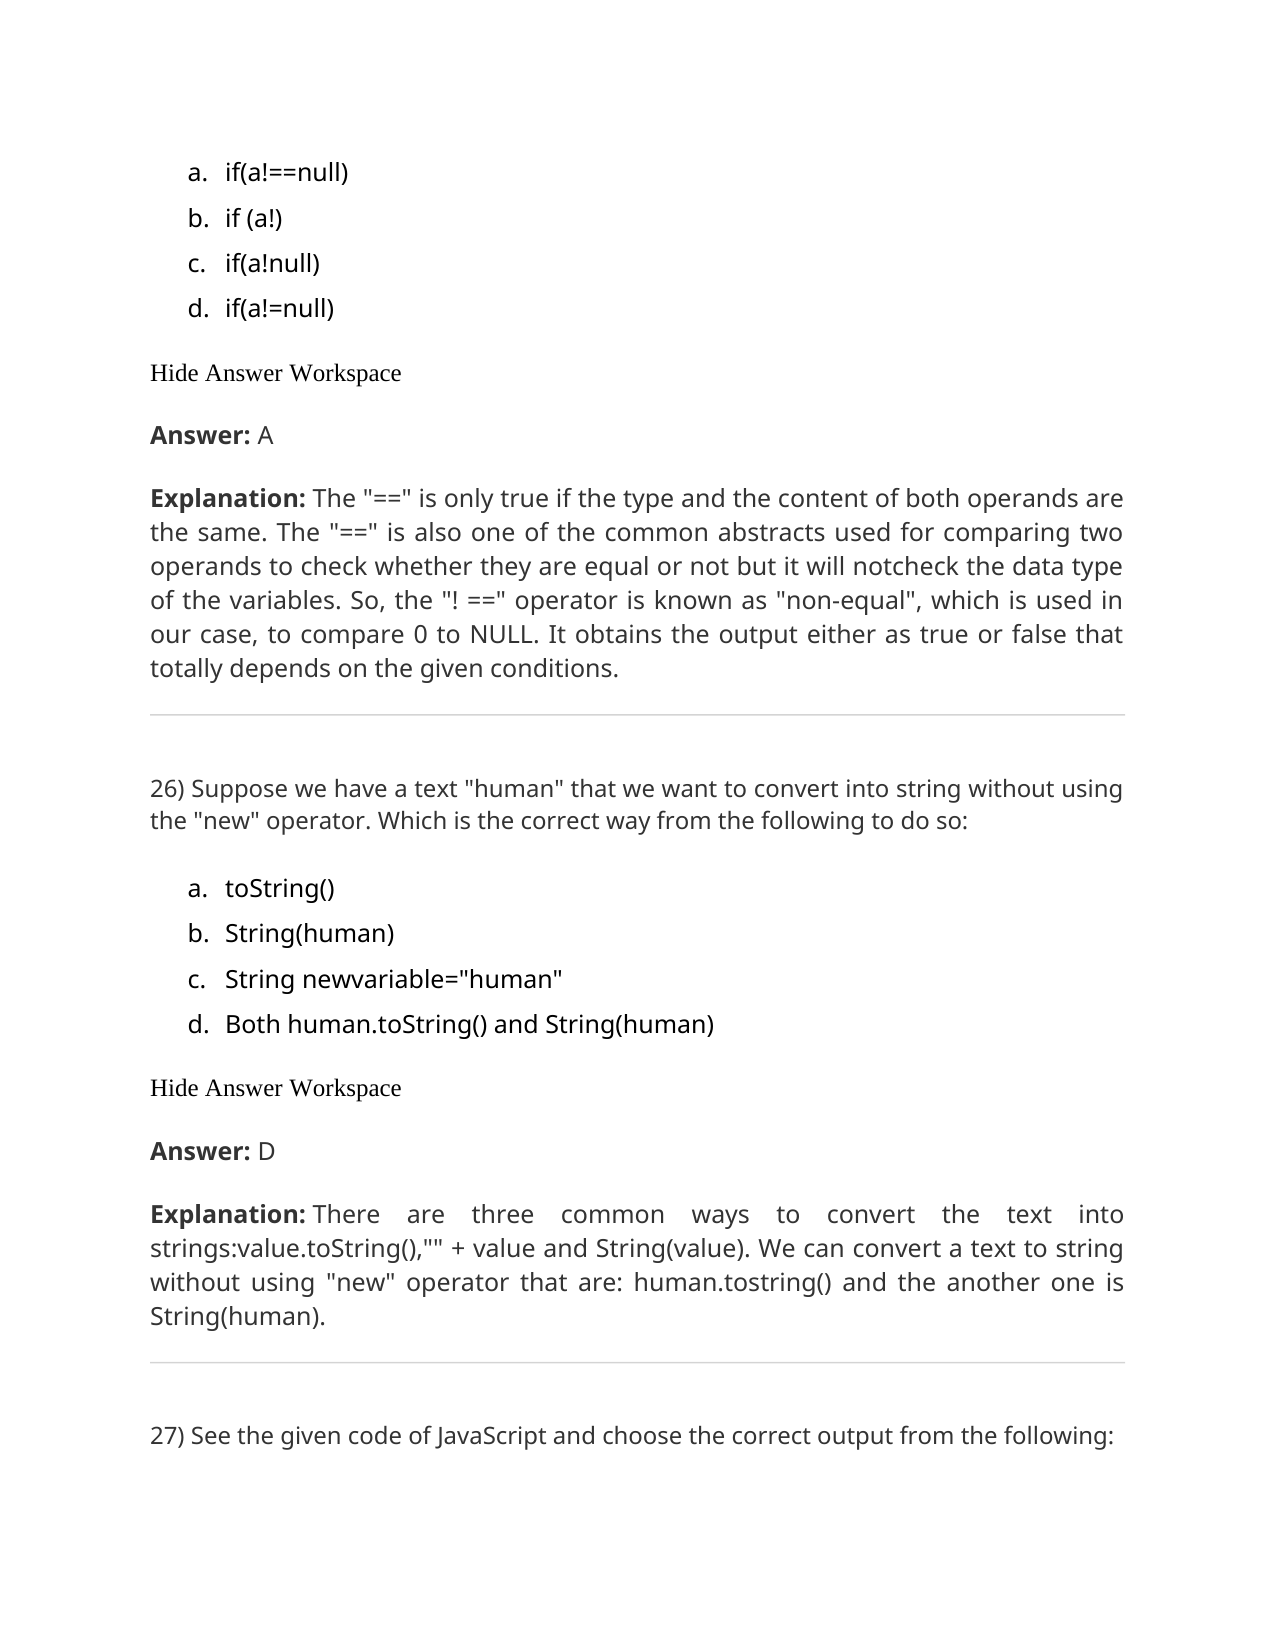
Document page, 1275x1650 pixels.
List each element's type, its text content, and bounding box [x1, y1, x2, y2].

text 27) See the given code of JavaScript and choose the correct output from the following: [150, 1419, 1125, 1452]
text Hide Answer Workspace [289, 1070, 1125, 1104]
list Both human.toString() and String(human) [187, 1002, 1125, 1041]
text Explanation: The "==" is only true if the type and the content of both operands are the same. The "==" is also one of the common abstracts used for comparing two operands to check whether they are equal or not but it will notcheck the data type of the variables. So, the "! ==" operator is known as "non-equal", which is used in our case, to compare 0 to NULL. It obtains the output either as true or false that totally depends on the given conditions. [150, 481, 1125, 685]
text Answer: D [150, 1133, 1125, 1167]
text Answer: A [150, 417, 1125, 451]
list if (a!) [187, 195, 1125, 234]
list if(a!==null) [187, 150, 1125, 189]
text Hide Answer Workspace [150, 1070, 283, 1104]
text 26) Suppose we have a text "human" that we want to convert into string without using the "new" operator. Which is the correct way from the following to do so: [150, 771, 1125, 837]
list if(a!=null) [187, 286, 1125, 325]
list String(human) [187, 911, 1125, 950]
text Hide Answer Workspace [150, 354, 283, 388]
list if(a!null) [187, 241, 1125, 280]
list toString() [187, 866, 1125, 905]
list String newvariable="human" [187, 956, 1125, 995]
text Explanation: There are three common ways to convert the text into strings:value.toString(),"" + value and String(value). We can convert a text to string without using "new" operator that are: human.tostring() and the another one is String(human). [150, 1196, 1125, 1333]
text Hide Answer Workspace [289, 354, 1125, 388]
